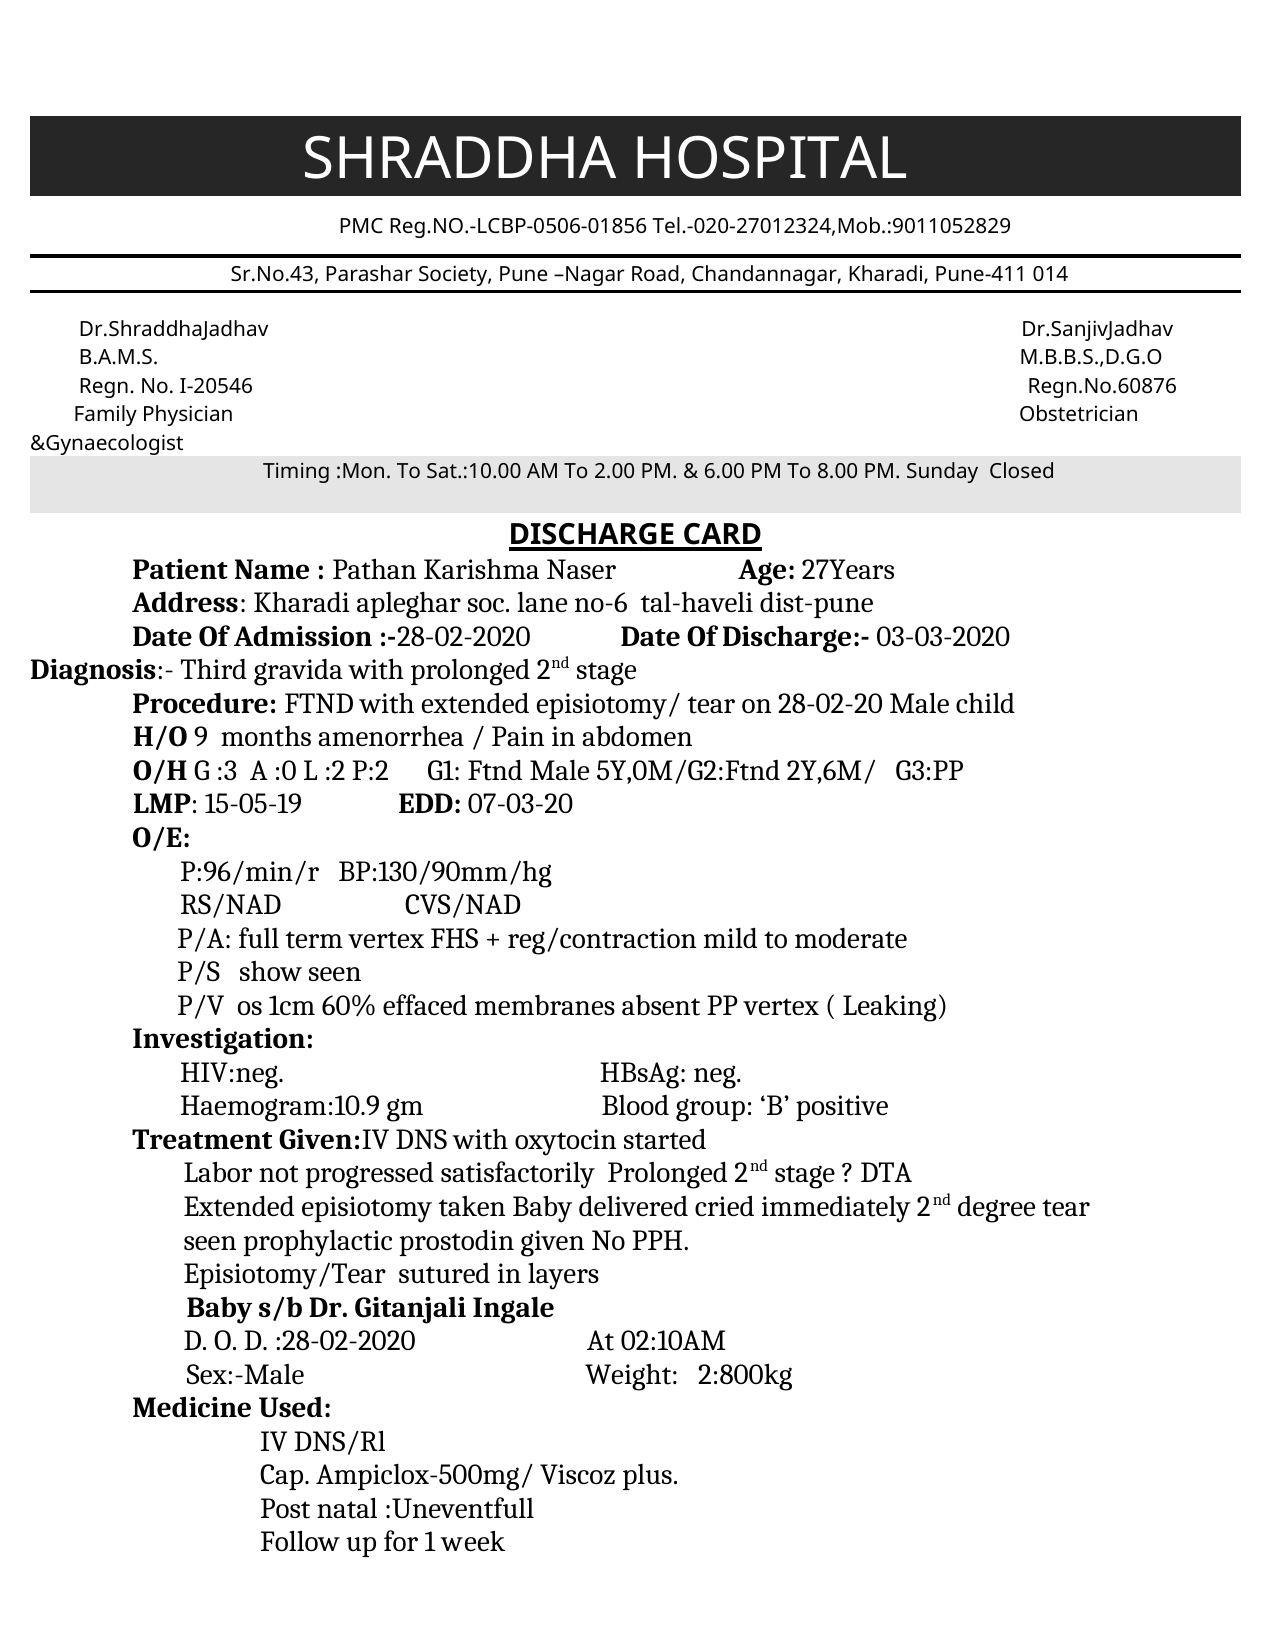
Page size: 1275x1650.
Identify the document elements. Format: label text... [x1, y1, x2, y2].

text SHRADDHA HOSPITAL [30, 116, 1241, 196]
text Extended episiotomy taken Baby delivered cried immediately 2nd degree tear [30, 1190, 1241, 1224]
text Date Of Admission :-28-02-2020 Date Of Discharge:- 03-03-2020 Diagnosis:- Third gravida with prolonged 2nd stage [30, 620, 1241, 687]
text Sr.No.43, Parashar Society, Pune –Nagar Road, Chandannagar, Kharadi, Pune-411 014 [30, 258, 1241, 290]
text Family Physician Obstetrician &Gynaecologist [30, 399, 1241, 456]
text Regn. No. I-20546 Regn.No.60876 [30, 371, 1241, 399]
text Post natal :Uneventfull [30, 1492, 1241, 1526]
text Sex:-Male Weight: 2:800kg [105, 1358, 1241, 1391]
text Labor not progressed satisfactorily Prolonged 2nd stage ? DTA [30, 1157, 1241, 1190]
text P/S show seen [30, 955, 1241, 989]
text H/O 9 months amenorrhea / Pain in abdomen [30, 721, 1241, 754]
text DISCHARGE CARD [30, 513, 1241, 553]
text LMP: 15-05-19 EDD: 07-03-20 [30, 788, 1241, 821]
text Follow up for 1 week [30, 1526, 1241, 1559]
text Timing :Mon. To Sat.:10.00 AM To 2.00 PM. & 6.00 PM To 8.00 PM. Sunday Closed [30, 456, 1241, 485]
text PMC Reg.NO.-LCBP-0506-01856 Tel.-020-27012324,Mob.:9011052829 [30, 211, 1241, 239]
text P:96/min/r BP:130/90mm/hg [30, 855, 1241, 888]
text Haemogram:10.9 gm Blood group: ‘B’ positive [105, 1089, 1241, 1123]
text Investigation: [30, 1022, 1241, 1056]
text HIV:neg. HBsAg: neg. [105, 1056, 1241, 1089]
text seen prophylactic prostodin given No PPH. [30, 1224, 1241, 1257]
text Procedure: FTND with extended episiotomy/ tear on 28-02-20 Male child [30, 687, 1241, 721]
text Medicine Used: [30, 1391, 1241, 1425]
text P/A: full term vertex FHS + reg/contraction mild to moderate [30, 922, 1241, 955]
text D. O. D. :28-02-2020 At 02:10AM [30, 1324, 1241, 1358]
text RS/NAD CVS/NAD [30, 888, 1241, 922]
text Address: Kharadi apleghar soc. lane no-6 tal-haveli dist-pune [30, 586, 1241, 620]
text B.A.M.S. M.B.B.S.,D.G.O [30, 342, 1241, 371]
text O/H G :3 A :0 L :2 P:2 G1: Ftnd Male 5Y,0M/G2:Ftnd 2Y,6M/ G3:PP [30, 754, 1241, 788]
text Baby s/b Dr. Gitanjali Ingale [30, 1291, 1241, 1324]
text Cap. Ampiclox-500mg/ Viscoz plus. [30, 1458, 1241, 1492]
text Treatment Given:IV DNS with oxytocin started [30, 1123, 1241, 1157]
text P/V os 1cm 60% effaced membranes absent PP vertex ( Leaking) [30, 989, 1241, 1022]
text O/E: [30, 821, 1241, 855]
text Dr.ShraddhaJadhav Dr.SanjivJadhav [30, 314, 1241, 342]
text Episiotomy/Tear sutured in layers [30, 1257, 1241, 1291]
text IV DNS/Rl [30, 1425, 1241, 1458]
text Patient Name : Pathan Karishma Naser Age: 27Years [30, 553, 1241, 586]
